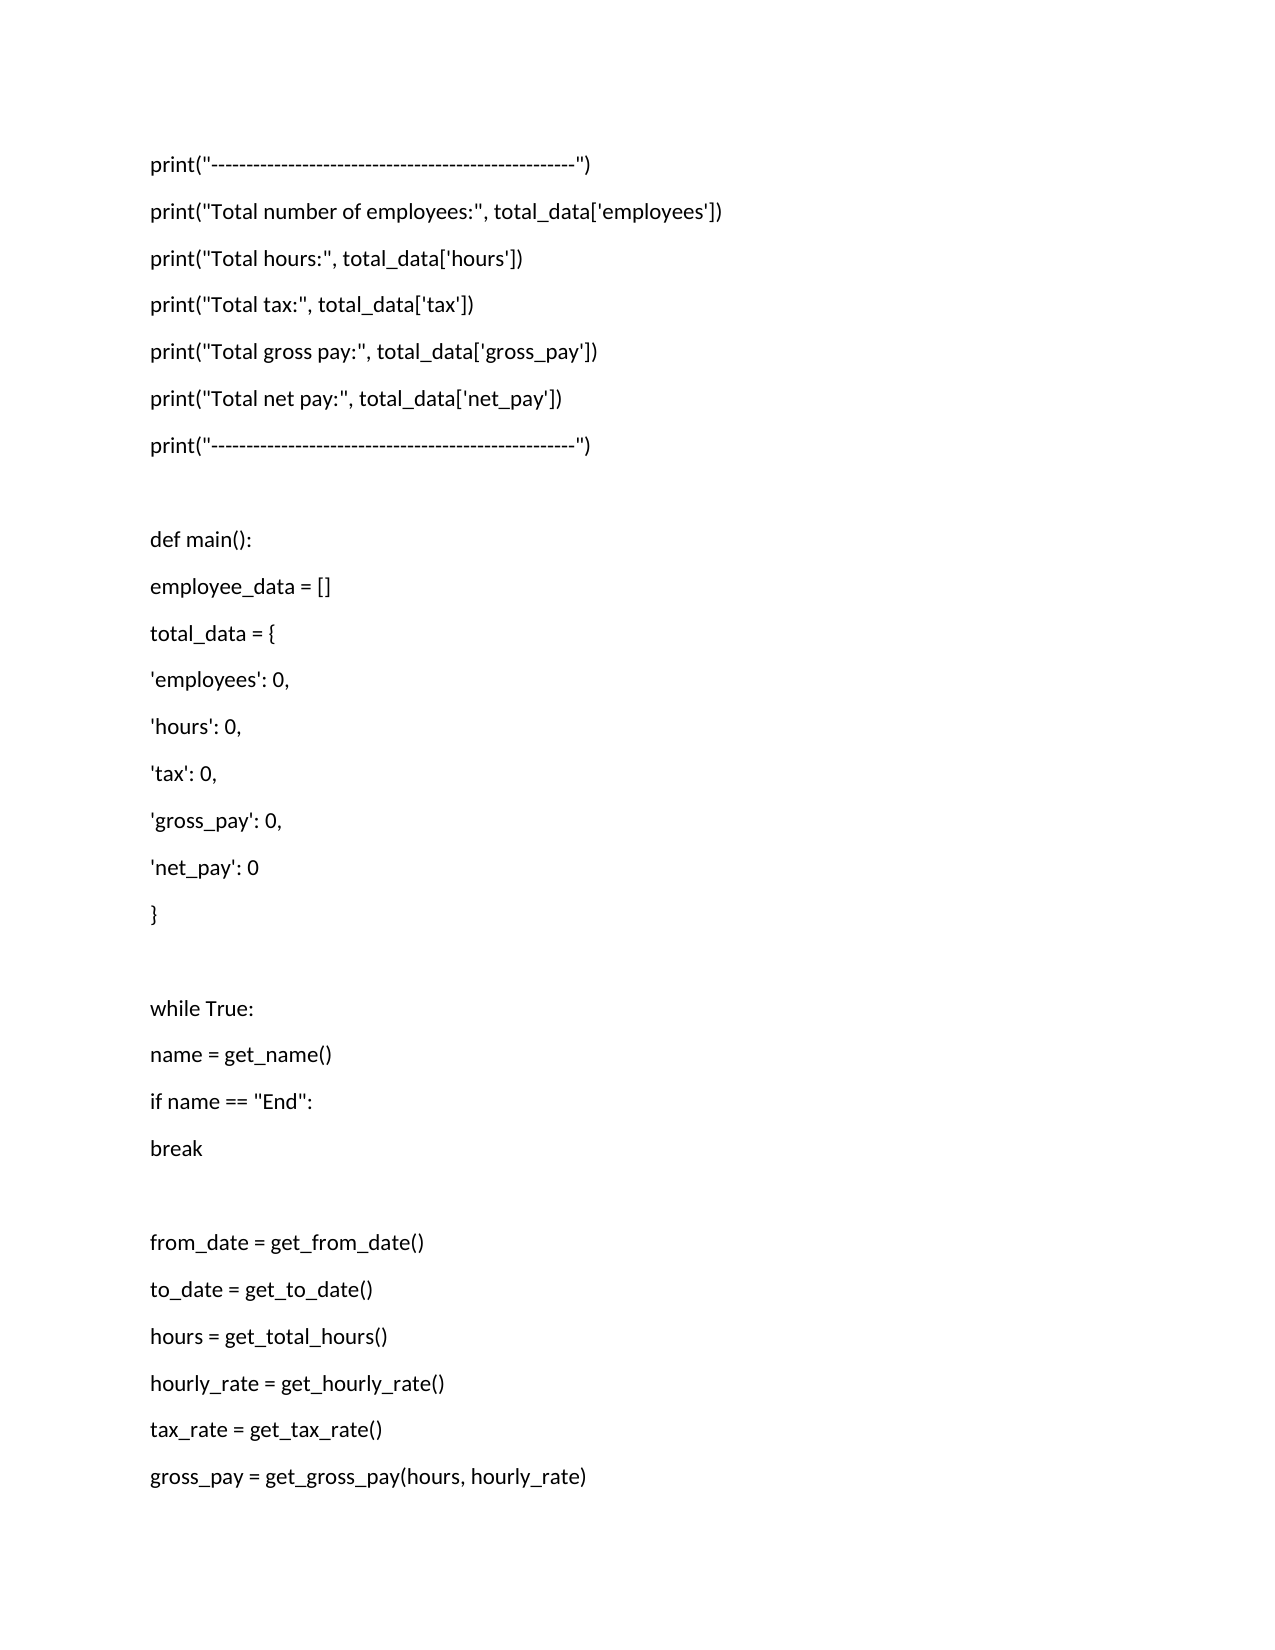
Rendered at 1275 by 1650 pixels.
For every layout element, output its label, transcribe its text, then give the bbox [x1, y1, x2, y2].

text name = get_name() [150, 1041, 1125, 1069]
text print("Total number of employees:", total_data['employees']) [150, 197, 1125, 225]
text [150, 150, 1125, 178]
text print("Total gross pay:", total_data['gross_pay']) [150, 337, 1125, 366]
text print("Total net pay:", total_data['net_pay']) [150, 384, 1125, 412]
text while True: [150, 994, 1125, 1022]
text 'net_pay': 0 [150, 853, 1125, 881]
text gross_pay = get_gross_pay(hours, hourly_rate) [150, 1462, 1125, 1491]
text 'employees': 0, [150, 666, 1125, 694]
text employee_data = [] [150, 572, 1125, 600]
text to_date = get_to_date() [150, 1275, 1125, 1303]
text 'hours': 0, [150, 712, 1125, 741]
text } [150, 900, 1125, 928]
text print("----------------------------------------------------") [150, 431, 1125, 459]
text hourly_rate = get_hourly_rate() [150, 1369, 1125, 1397]
text break [150, 1134, 1125, 1162]
text tax_rate = get_tax_rate() [150, 1416, 1125, 1444]
text from_date = get_from_date() [150, 1228, 1125, 1256]
text 'tax': 0, [150, 759, 1125, 787]
text def main(): [150, 525, 1125, 553]
text 'gross_pay': 0, [150, 806, 1125, 834]
text total_data = { [150, 619, 1125, 647]
text print("Total tax:", total_data['tax']) [150, 291, 1125, 319]
text print("Total hours:", total_data['hours']) [150, 244, 1125, 272]
text if name == "End": [150, 1087, 1125, 1116]
text hours = get_total_hours() [150, 1322, 1125, 1350]
